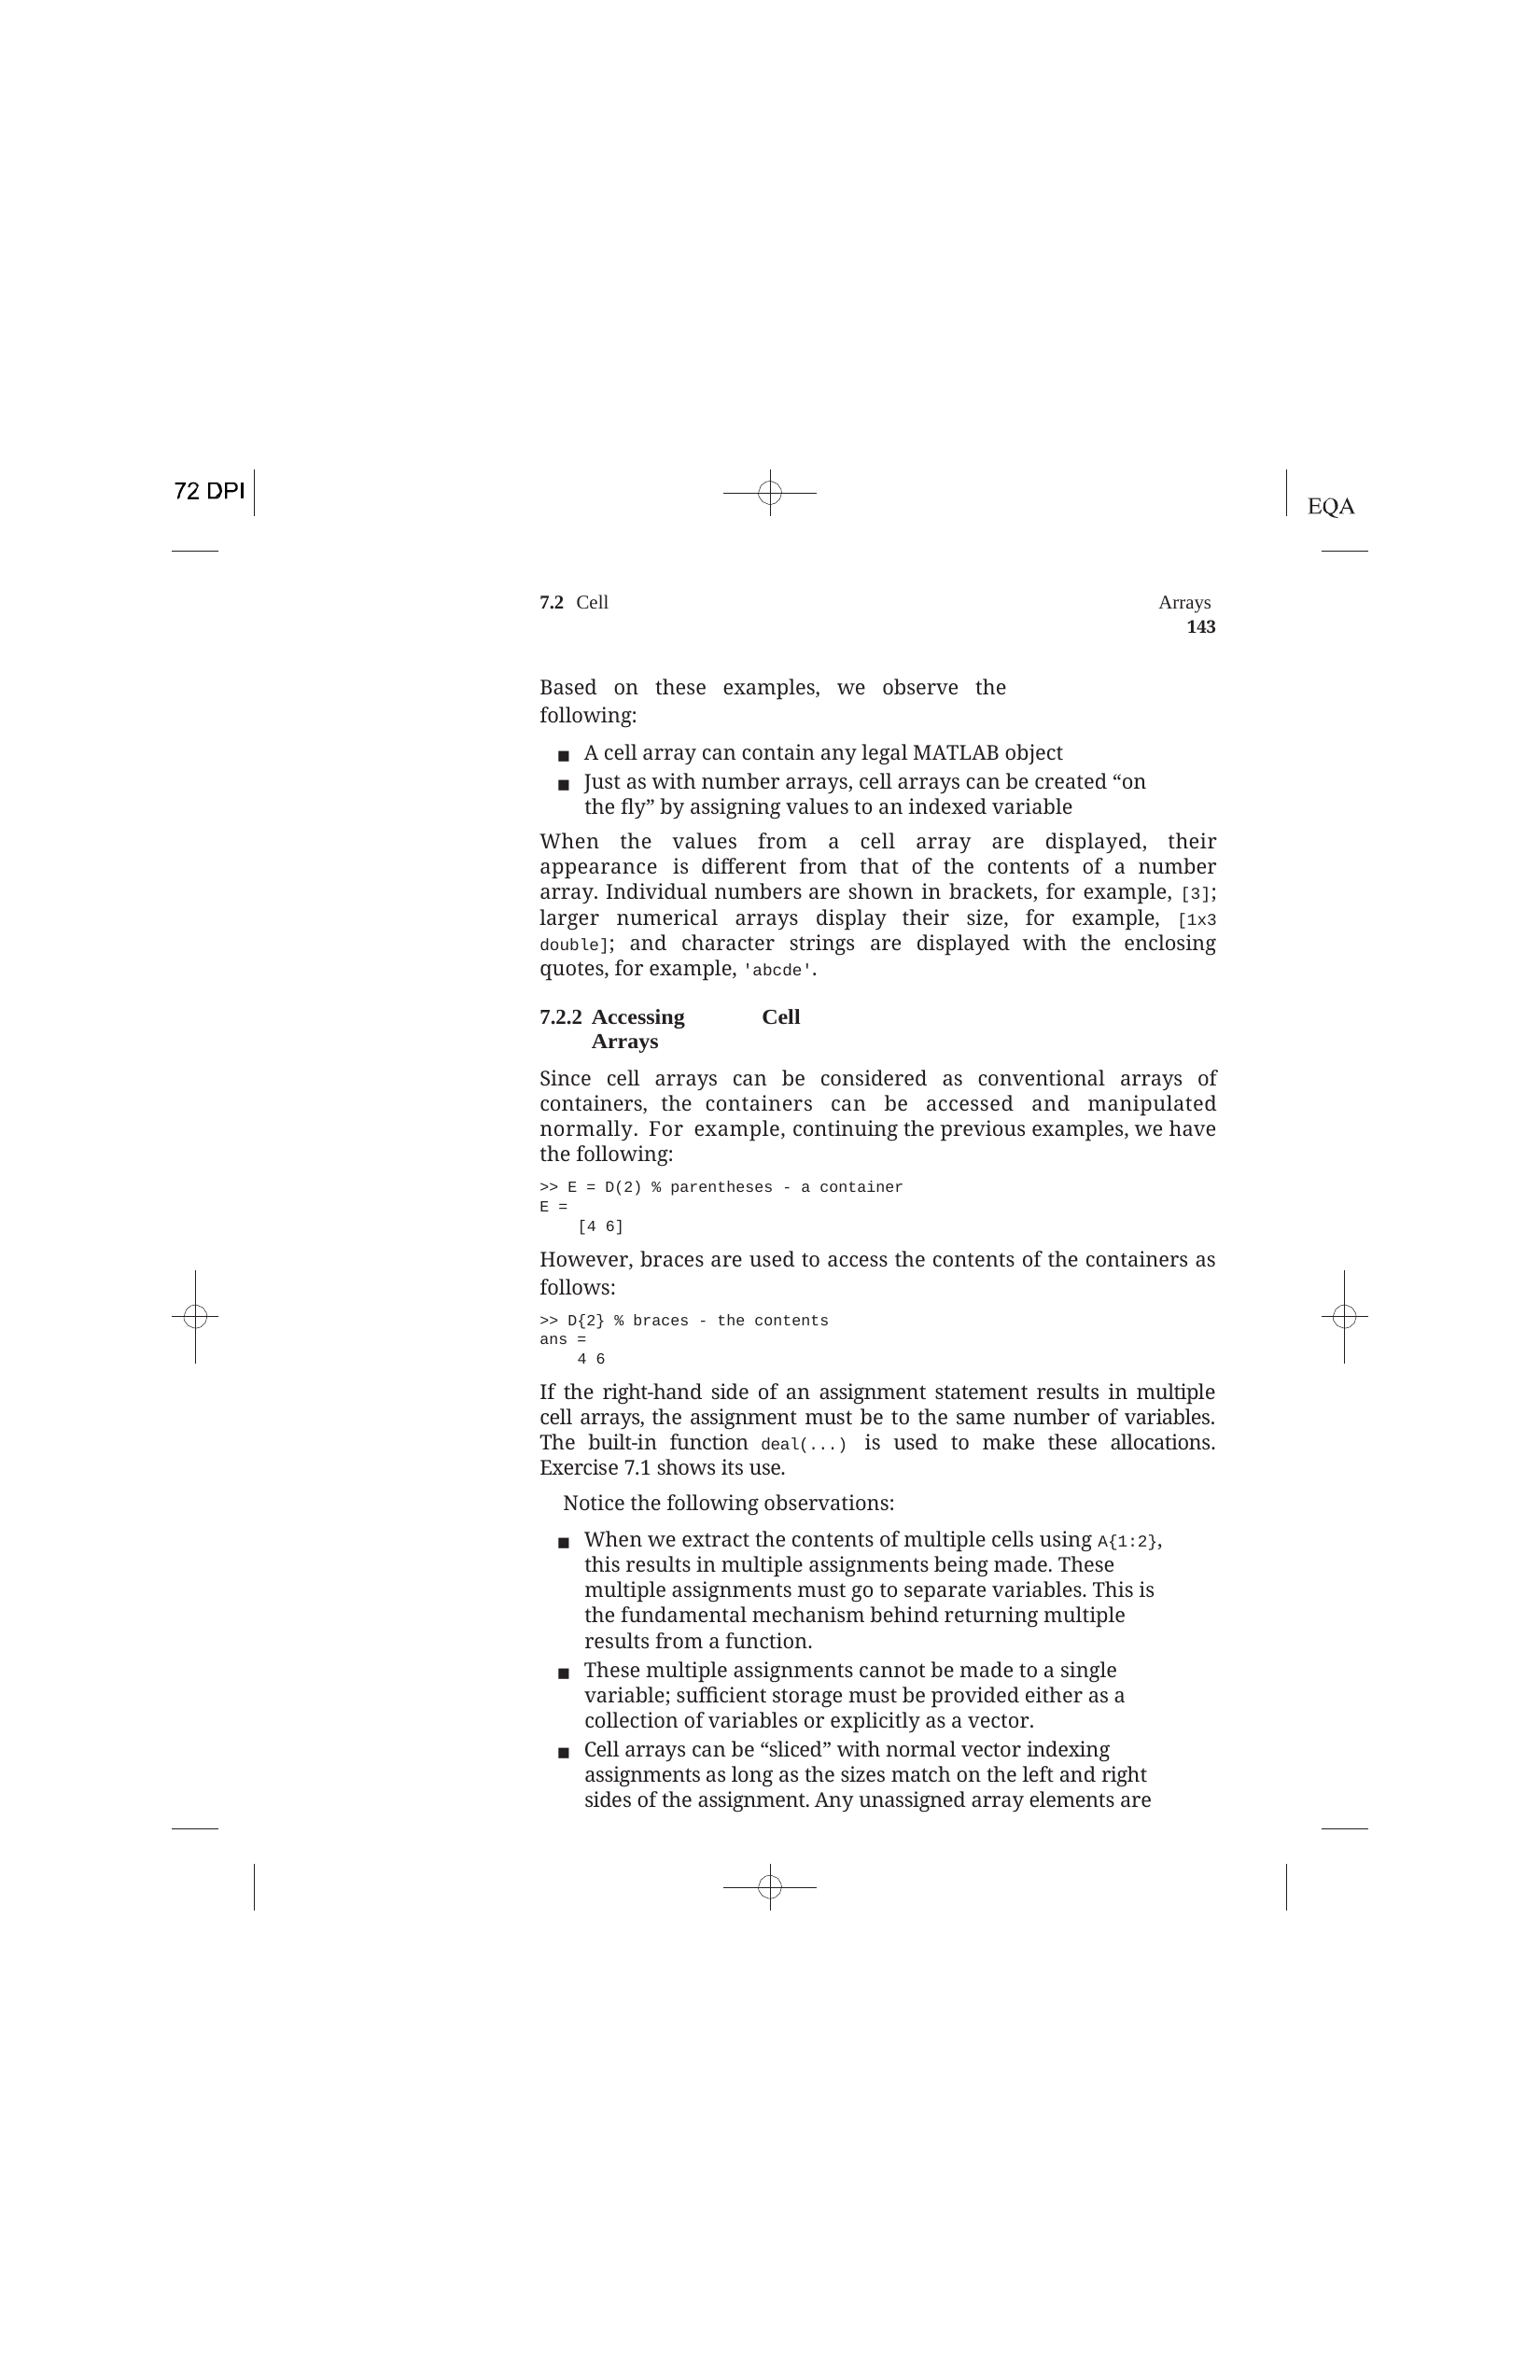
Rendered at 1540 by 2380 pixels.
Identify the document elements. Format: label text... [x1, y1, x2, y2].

text Notice the following observations: [563, 1489, 1379, 1516]
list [557, 1737, 1197, 1813]
list These multiple assignments cannot be made to a single variable; sufficient storage must be provided either as a collection of variables or explicitly as a vector. [557, 1658, 1163, 1733]
list When we extract the contents of multiple cells using A{1:2}, this results in multiple assignments being made. These multiple assignments must go to separate variables. This is the fundamental mechanism behind returning multiple results from a function. [557, 1527, 1188, 1653]
text However, braces are used to access the contents of the containers as follows: [539, 1245, 1216, 1300]
list A cell array can contain any legal MATLAB object [557, 738, 1379, 766]
text [4 6] [161, 1218, 1040, 1236]
text When the values from a cell array are displayed, their appearance is different from that of the contents of a number array. Individual numbers are shown in brackets, for example, [3]; larger numerical arrays display their size, for example, [1x3 double]; and character strings are displayed with the enclosing quotes, for example, 'abcde'. [539, 829, 1217, 981]
text >> E = D(2) % parentheses - a container E = [539, 1180, 911, 1216]
list Just as with number arrays, cell arrays can be created “on the fly” by assigning values to an indexed variable [557, 768, 1174, 819]
text >> D{2} % braces - the contents ans = [539, 1312, 855, 1350]
text Based on these examples, we observe the following: [539, 673, 1007, 729]
subtitle Accessing Cell Arrays [539, 1004, 801, 1054]
text 4 6 [161, 1351, 1021, 1369]
list Cell Arrays 143 [539, 590, 1216, 637]
text If the right-hand side of an assignment statement results in multiple cell arrays, the assignment must be to the same number of variables. The built-in function deal(...) is used to make these allocations. Exercise 7.1 shows its use. [539, 1379, 1216, 1480]
text Since cell arrays can be considered as conventional arrays of containers, the containers can be accessed and manipulated normally. For example, continuing the previous examples, we have the following: [539, 1066, 1217, 1167]
